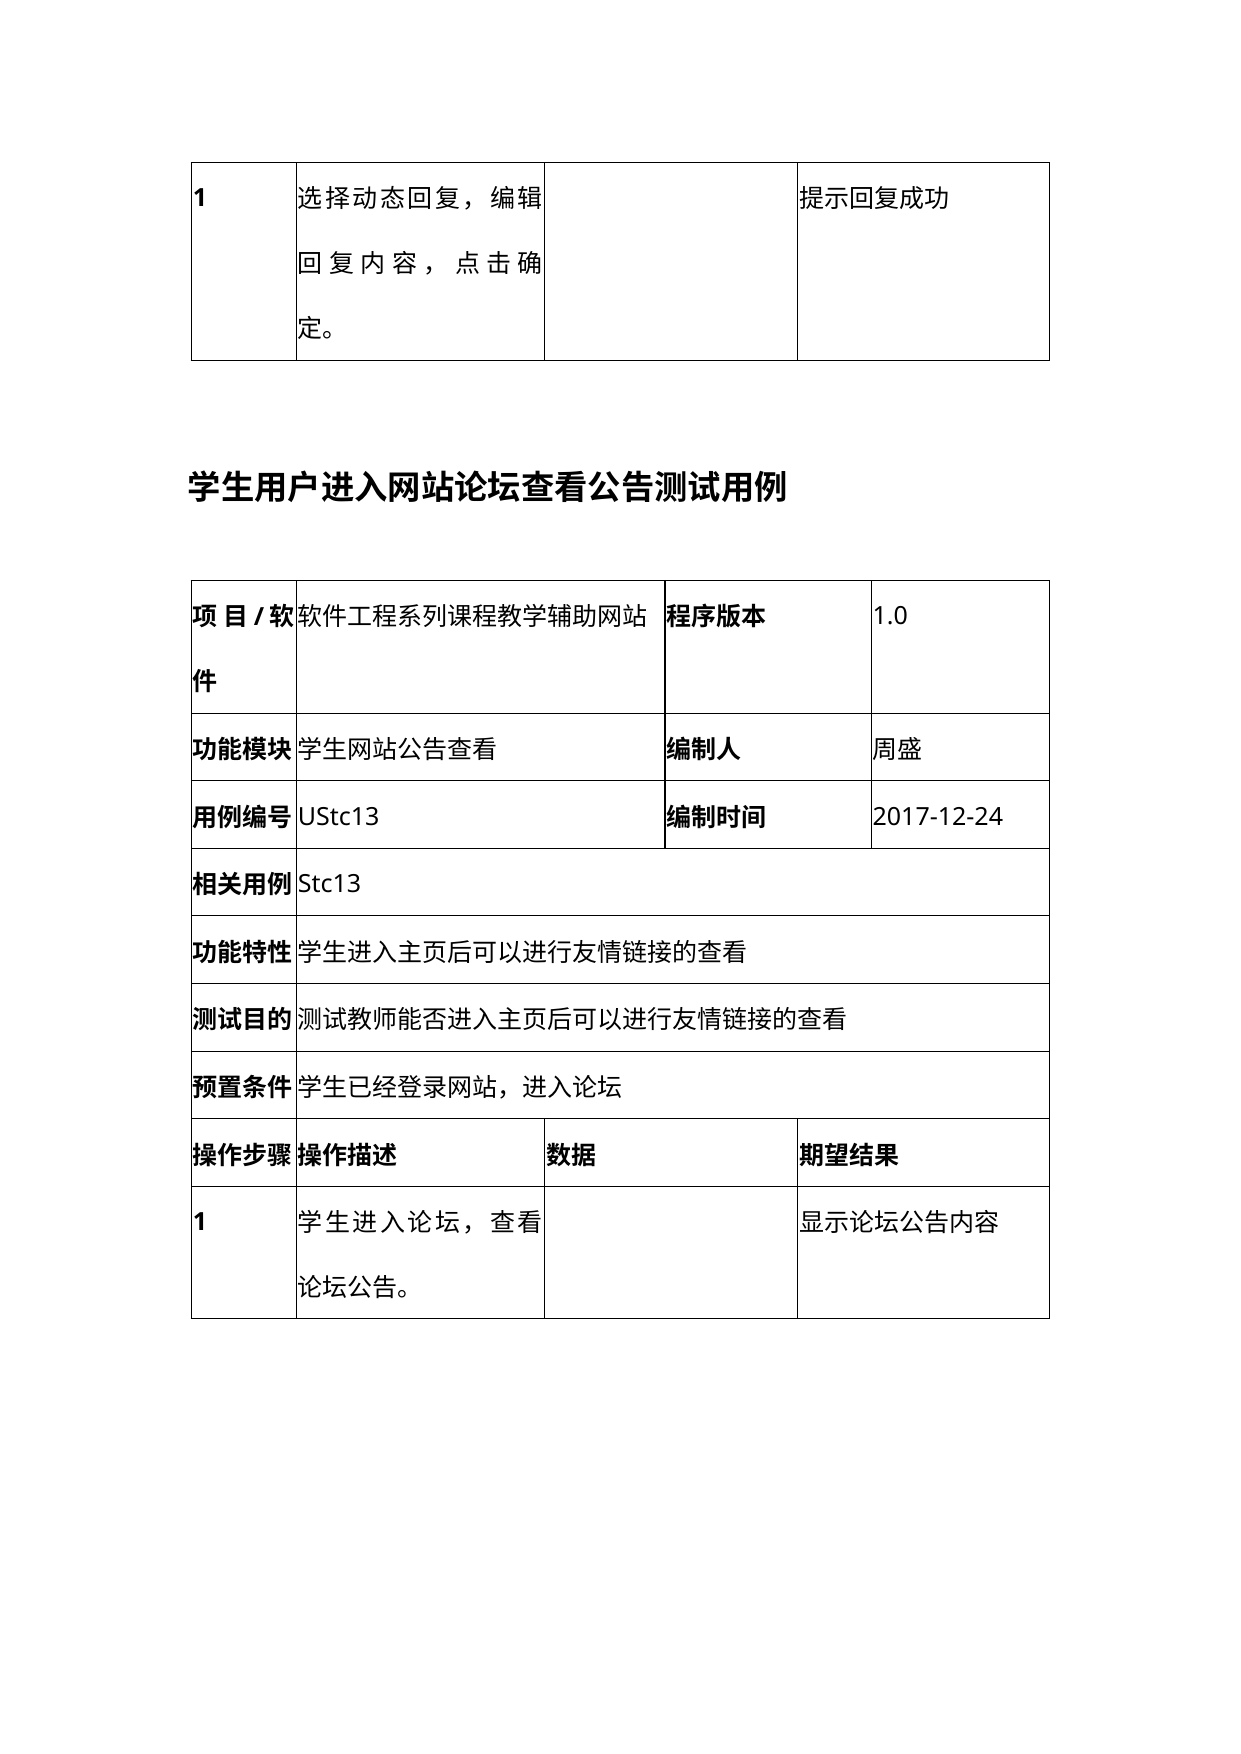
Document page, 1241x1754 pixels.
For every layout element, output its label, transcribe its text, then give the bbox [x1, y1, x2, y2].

table_cell 学生进入论坛，查看论坛公告。 [297, 1187, 544, 1318]
table_cell 操作步骤 [192, 1119, 296, 1186]
table_cell 期望结果 [798, 1119, 1049, 1186]
table_cell 操作描述 [297, 1119, 544, 1186]
table_cell 相关用例 [192, 849, 296, 915]
table_cell [545, 163, 797, 359]
table_cell 选择动态回复，编辑回复内容，点击确定。 [297, 163, 544, 359]
table_header 项目/软件 [192, 581, 296, 712]
table_cell UStc13 [297, 781, 664, 848]
table_cell 2017-12-24 [872, 781, 1049, 848]
table_cell 提示回复成功 [798, 163, 1049, 359]
table_cell [545, 1187, 797, 1318]
table_cell 显示论坛公告内容 [798, 1187, 1049, 1318]
table_cell 周盛 [872, 714, 1049, 780]
table_cell 功能模块 [192, 714, 296, 780]
table_cell 编制人 [666, 714, 871, 780]
table_cell 预置条件 [192, 1052, 296, 1118]
table_cell 1 [192, 163, 296, 359]
table_cell 学生进入主页后可以进行友情链接的查看 [297, 916, 1049, 983]
table_cell Stc13 [297, 849, 1049, 915]
table_cell 数据 [545, 1119, 797, 1186]
table_header 程序版本 [666, 581, 871, 712]
table_cell 功能特性 [192, 916, 296, 983]
table_header 软件工程系列课程教学辅助网站 [297, 581, 664, 712]
subtitle 学生用户进入网站论坛查看公告测试用例 [187, 453, 1053, 518]
table_cell 测试目的 [192, 984, 296, 1051]
table_cell 编制时间 [666, 781, 871, 848]
table_cell 学生已经登录网站，进入论坛 [297, 1052, 1049, 1118]
table_header 1.0 [872, 581, 1049, 712]
table_cell 学生网站公告查看 [297, 714, 664, 780]
table_cell 用例编号 [192, 781, 296, 848]
table_cell 1 [192, 1187, 296, 1318]
table_cell 测试教师能否进入主页后可以进行友情链接的查看 [297, 984, 1049, 1051]
